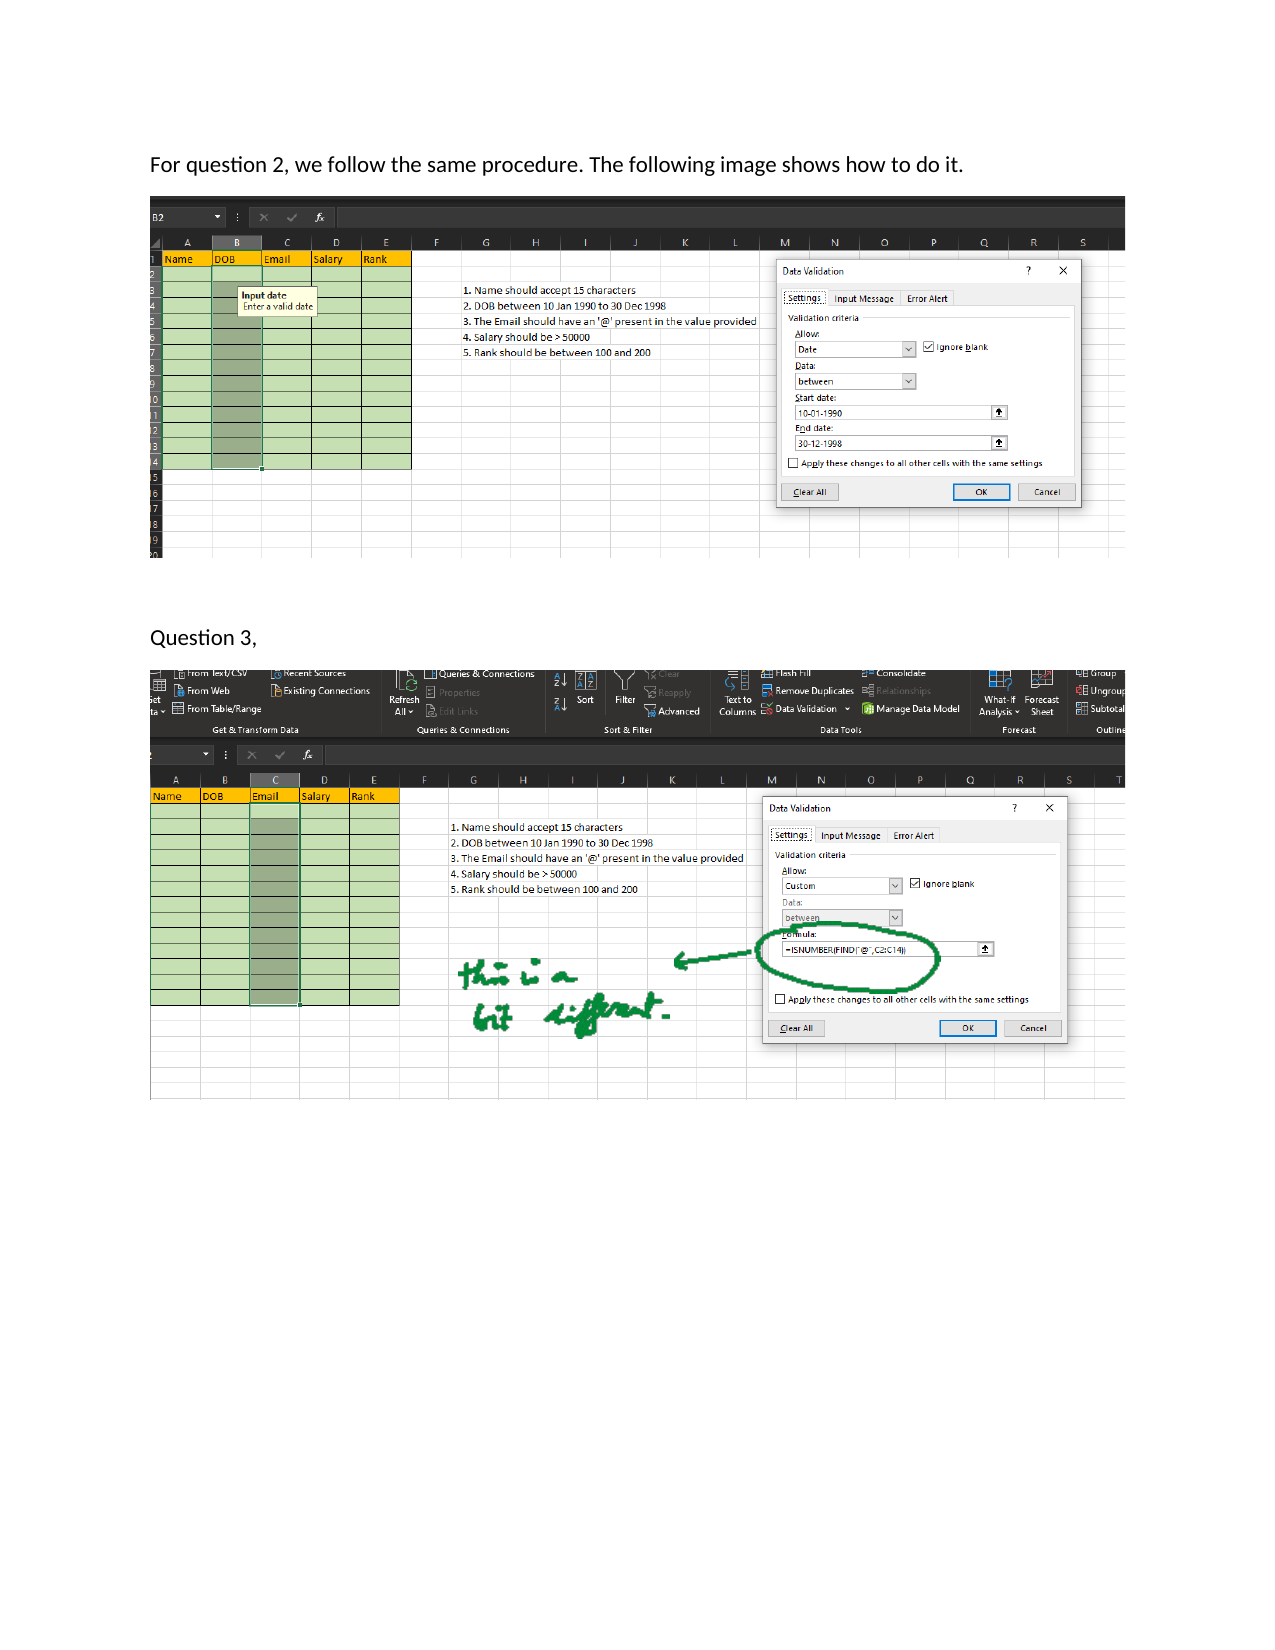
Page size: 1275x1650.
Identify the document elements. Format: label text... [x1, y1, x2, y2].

text Question 3, [150, 623, 1125, 651]
picture [150, 196, 1125, 558]
text For question 2, we follow the same procedure. The following image shows how to do it. [150, 150, 1125, 178]
picture [150, 670, 1125, 1100]
